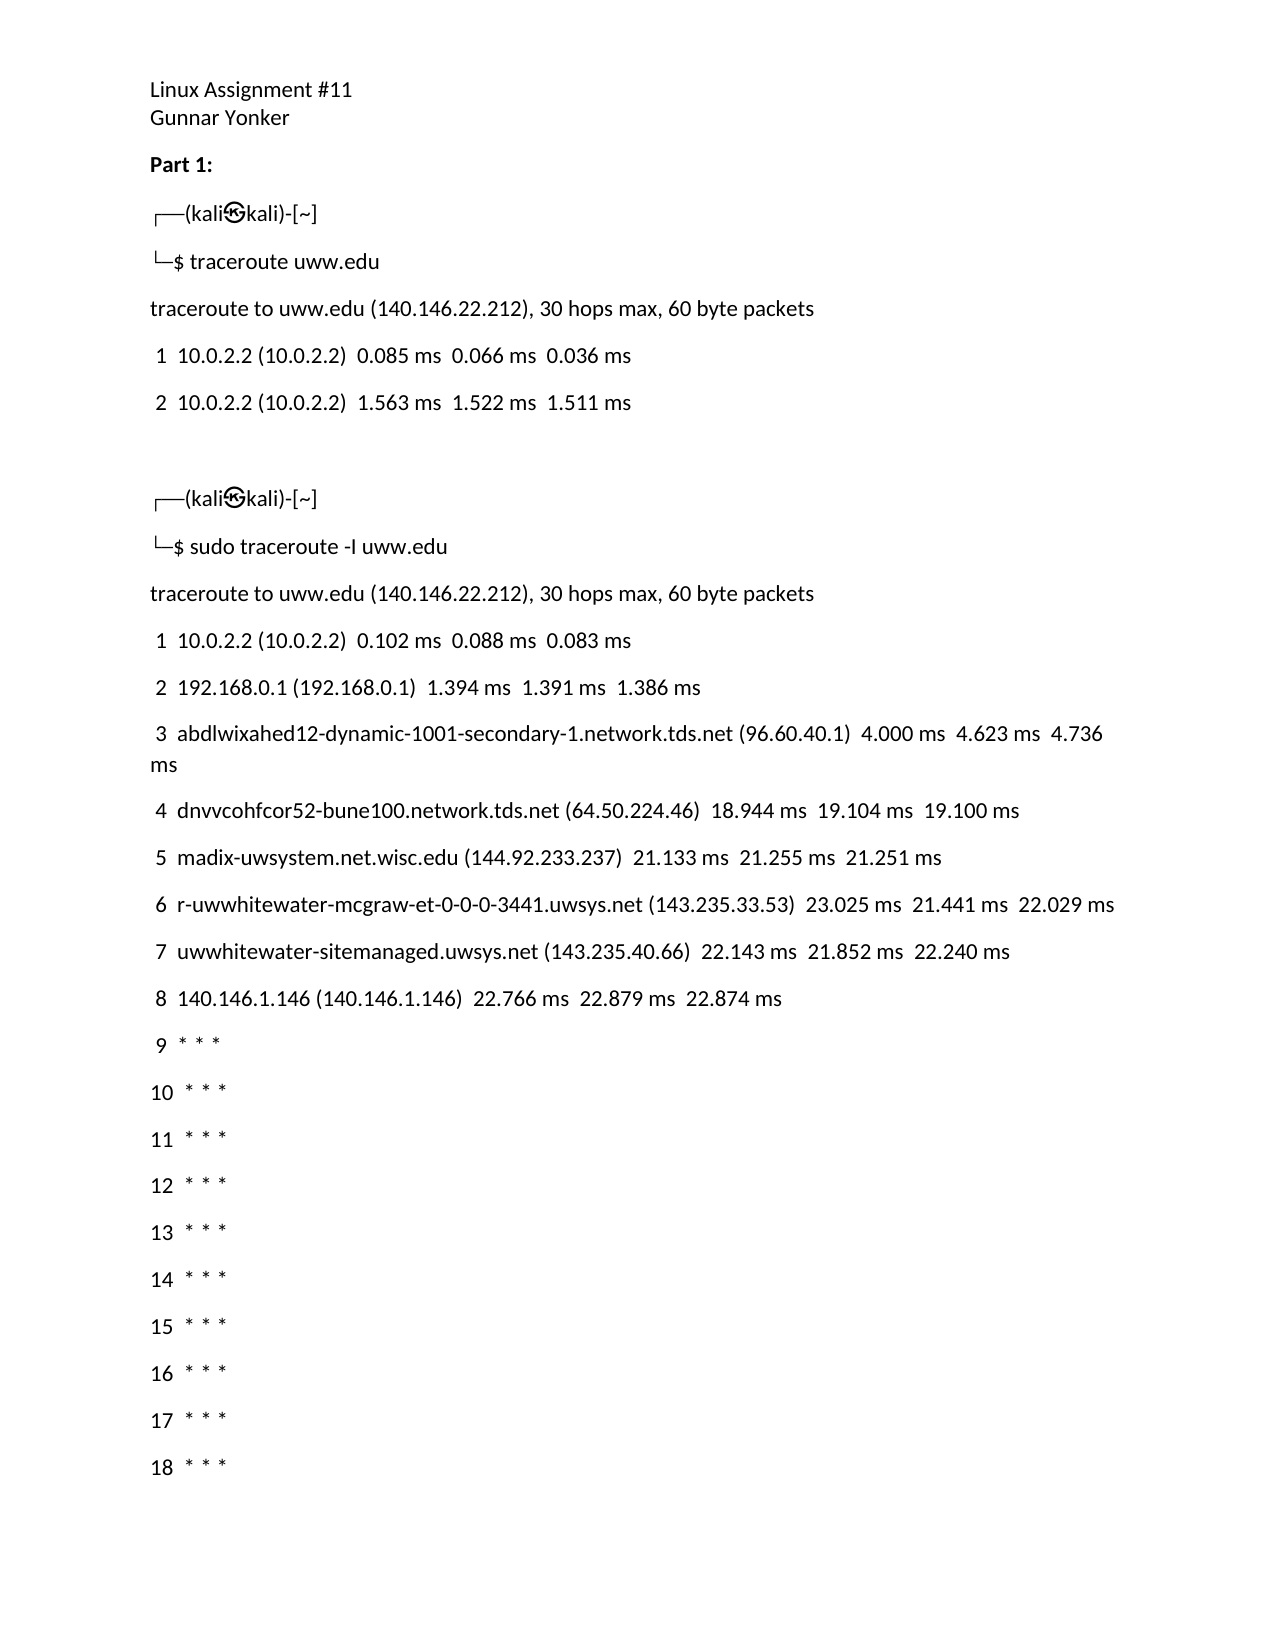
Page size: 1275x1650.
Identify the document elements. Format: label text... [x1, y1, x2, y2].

text 10 * * * [150, 1078, 1125, 1106]
text 1 10.0.2.2 (10.0.2.2) 0.085 ms 0.066 ms 0.036 ms [150, 341, 1125, 369]
text 7 uwwhitewater-sitemanaged.uwsys.net (143.235.40.66) 22.143 ms 21.852 ms 22.240 ms [150, 937, 1125, 965]
text └─$ traceroute uww.edu [150, 247, 1125, 275]
text └─$ sudo traceroute -I uww.edu [150, 532, 1125, 560]
text traceroute to uww.edu (140.146.22.212), 30 hops max, 60 byte packets [150, 579, 1125, 607]
text 2 10.0.2.2 (10.0.2.2) 1.563 ms 1.522 ms 1.511 ms [150, 388, 1125, 416]
text 11 * * * [150, 1125, 1125, 1153]
text 8 140.146.1.146 (140.146.1.146) 22.766 ms 22.879 ms 22.874 ms [150, 984, 1125, 1012]
text ┌──(kali㉿kali)-[~] [150, 197, 1125, 228]
text 2 192.168.0.1 (192.168.0.1) 1.394 ms 1.391 ms 1.386 ms [150, 673, 1125, 701]
text 17 * * * [150, 1406, 1125, 1434]
text ┌──(kali㉿kali)-[~] [150, 482, 1125, 513]
text 5 madix-uwsystem.net.wisc.edu (144.92.233.237) 21.133 ms 21.255 ms 21.251 ms [150, 843, 1125, 872]
text 14 * * * [150, 1265, 1125, 1293]
text 18 * * * [150, 1453, 1125, 1481]
text 9 * * * [150, 1031, 1125, 1059]
text 16 * * * [150, 1359, 1125, 1387]
text 1 10.0.2.2 (10.0.2.2) 0.102 ms 0.088 ms 0.083 ms [150, 626, 1125, 654]
text 4 dnvvcohfcor52-bune100.network.tds.net (64.50.224.46) 18.944 ms 19.104 ms 19.100 ms [150, 797, 1125, 825]
text traceroute to uww.edu (140.146.22.212), 30 hops max, 60 byte packets [150, 294, 1125, 322]
text 13 * * * [150, 1218, 1125, 1247]
text 15 * * * [150, 1312, 1125, 1340]
text 12 * * * [150, 1172, 1125, 1200]
text 3 abdlwixahed12-dynamic-1001-secondary-1.network.tds.net (96.60.40.1) 4.000 ms 4.623 ms 4.736 ms [150, 719, 1125, 778]
text 6 r-uwwhitewater-mcgraw-et-0-0-0-3441.uwsys.net (143.235.33.53) 23.025 ms 21.441 ms 22.029 ms [150, 890, 1125, 918]
text Part 1: [150, 150, 1125, 178]
